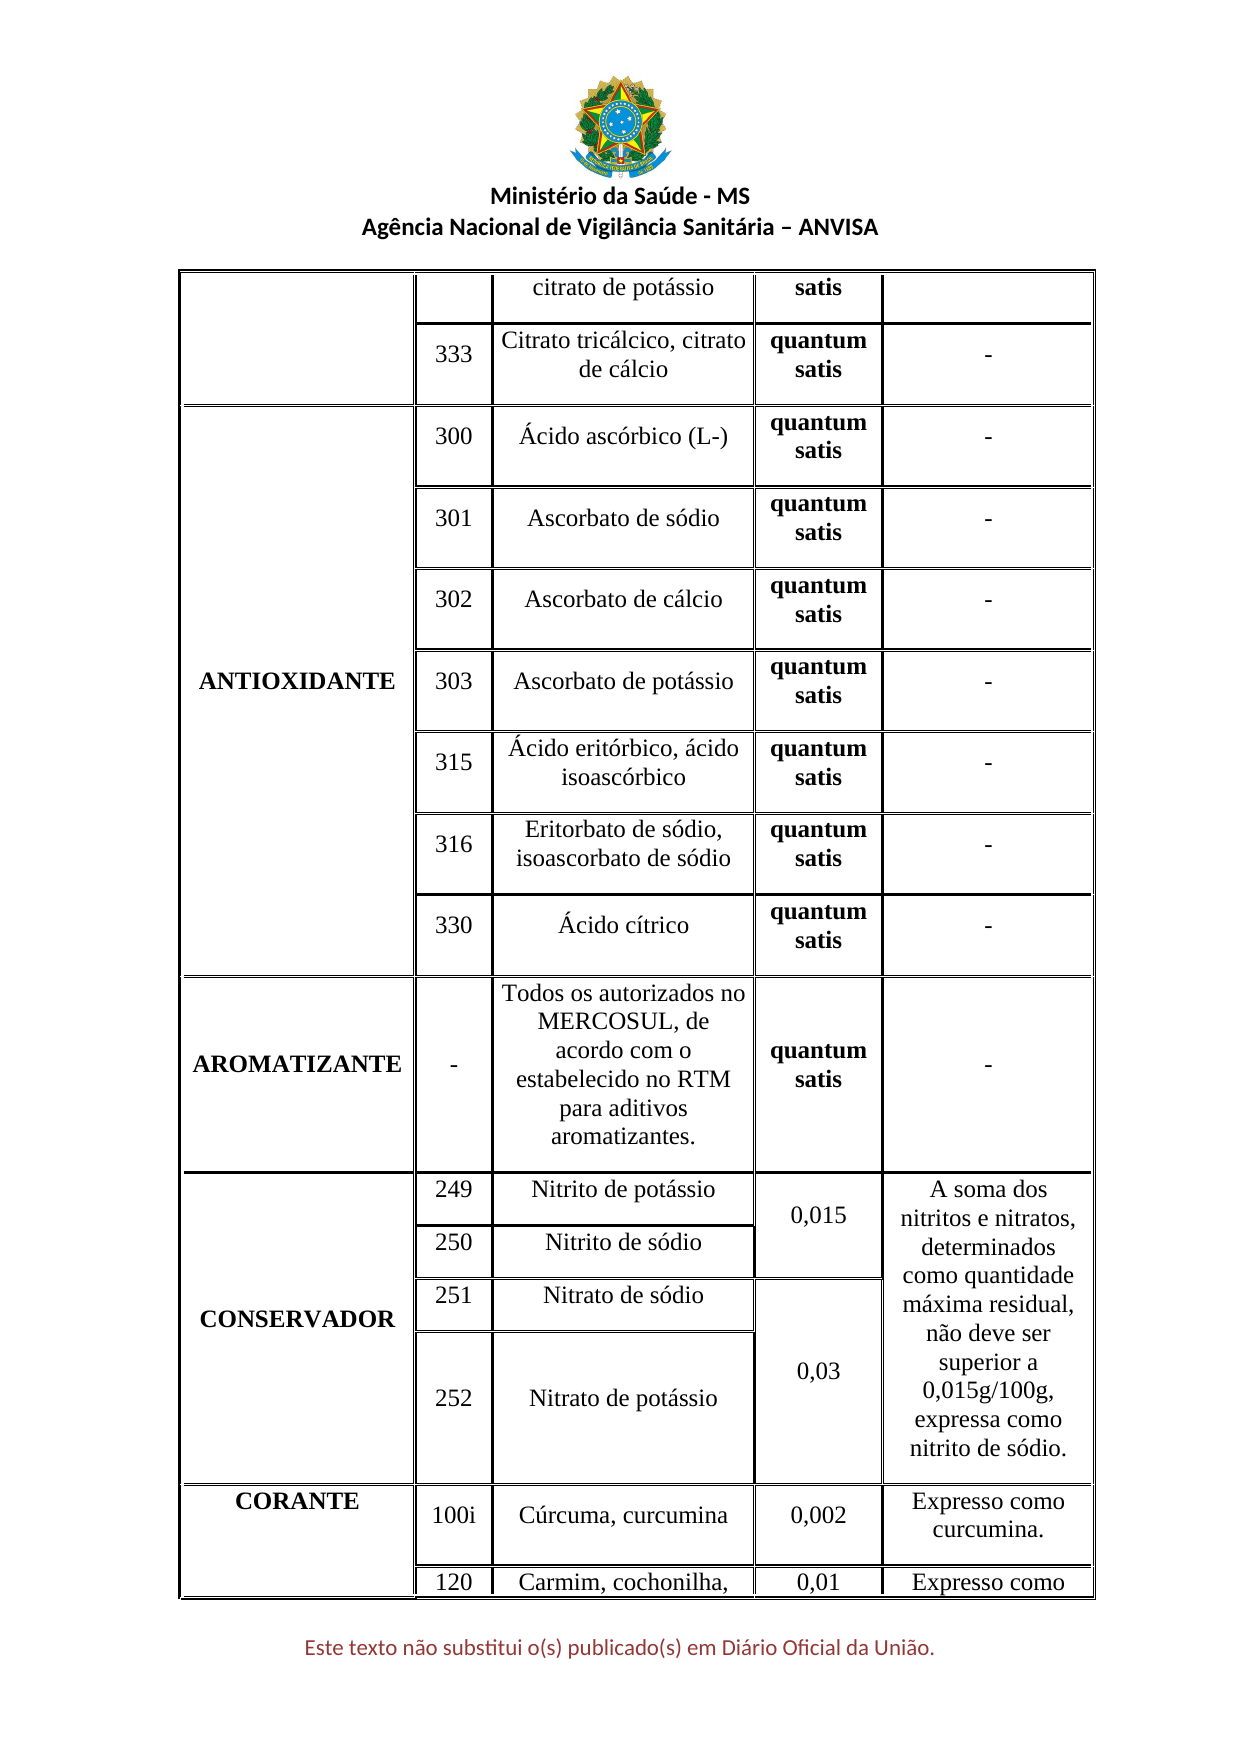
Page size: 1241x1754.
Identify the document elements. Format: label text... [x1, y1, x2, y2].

table_cell 100i [417, 1486, 491, 1564]
table_cell quantum satis [756, 570, 881, 648]
table_cell 301 [417, 489, 491, 567]
table_cell 249 [417, 1174, 491, 1224]
table_cell quantum satis [756, 652, 881, 730]
table_cell 0,015 [756, 1174, 881, 1277]
table_cell 251 [417, 1280, 491, 1329]
table_cell - [884, 811, 1093, 893]
table_cell ANTIOXIDANTE [181, 404, 413, 974]
table_cell CORANTE [180, 1483, 415, 1596]
table_cell quantum satis [756, 815, 881, 893]
table_cell Nitrito de sódio [494, 1227, 753, 1277]
table_cell 333 [417, 325, 491, 403]
table_cell 332ii [415, 273, 492, 322]
table_cell Ascorbato de potássio [494, 652, 753, 730]
table_cell 0,002 [756, 1486, 881, 1564]
picture [566, 73, 674, 181]
table_cell 0,03 [756, 1280, 881, 1483]
table_cell A soma dos nitritos e nitratos, determinados como quantidade máxima residual, não deve ser superior a 0,015g/100g, expressa como nitrito de sódio. [884, 1171, 1093, 1483]
table_cell Expresso como curcumina. [882, 1483, 1094, 1564]
table_cell quantum satis [756, 978, 881, 1171]
table_cell 250 [417, 1227, 491, 1277]
table_cell Todos os autorizados no MERCOSUL, de acordo com o estabelecido no RTM para aditivos aromatizantes. [494, 978, 753, 1171]
table_cell AROMATIZANTE [181, 975, 413, 1171]
table_cell quantum satis [756, 733, 881, 811]
table_cell Citrato tricálcico, citrato de cálcio [494, 325, 753, 403]
table_cell Nitrato de potássio [494, 1333, 753, 1483]
table_cell 303 [417, 652, 491, 730]
table_cell - [884, 322, 1093, 403]
table_cell 0,01 [755, 1568, 882, 1596]
table_cell Ascorbato de sódio [494, 489, 753, 567]
table_cell quantum satis [756, 325, 881, 403]
table_cell quantum satis [756, 896, 881, 974]
table_cell Expresso como ácido carmínico. [882, 1564, 1093, 1596]
table_cell 302 [417, 570, 491, 648]
table_cell - [882, 567, 1094, 648]
table_cell Cúrcuma, curcumina [494, 1486, 753, 1564]
table_cell - [884, 975, 1093, 1171]
table_cell Ascorbato de cálcio [494, 570, 753, 648]
table_cell Ácido eritórbico, ácido isoascórbico [494, 733, 753, 811]
table_cell - [882, 273, 1093, 322]
table_cell Nitrato de sódio [494, 1280, 753, 1329]
table_cell quantum satis [755, 273, 882, 322]
table_cell - [882, 730, 1094, 811]
table_cell 316 [417, 815, 491, 893]
table_cell - [884, 485, 1093, 567]
table_cell 252 [417, 1333, 491, 1483]
table_cell Carmim, cochonilha, ácido carmínico, sais de Na, K, NH4 e Ca [492, 1568, 754, 1596]
table_cell - [884, 893, 1094, 974]
table_cell Ácido cítrico [494, 896, 753, 974]
table_cell Citrato tripotássico, citrato de potássio [492, 273, 754, 322]
table_cell Ácido ascórbico (L-) [494, 407, 753, 485]
table_cell 315 [417, 733, 491, 811]
table_cell 300 [417, 407, 491, 485]
table_cell CONSERVADOR [181, 1171, 413, 1483]
table_cell Eritorbato de sódio, isoascorbato de sódio [494, 815, 753, 893]
table_cell - [884, 404, 1093, 485]
table_cell - [417, 978, 491, 1171]
table_cell - [884, 648, 1093, 730]
table_cell Nitrito de potássio [494, 1174, 753, 1224]
table_cell quantum satis [756, 489, 881, 567]
table_cell 120 [415, 1568, 492, 1596]
table_cell quantum satis [756, 407, 881, 485]
table_cell 330 [417, 896, 491, 974]
